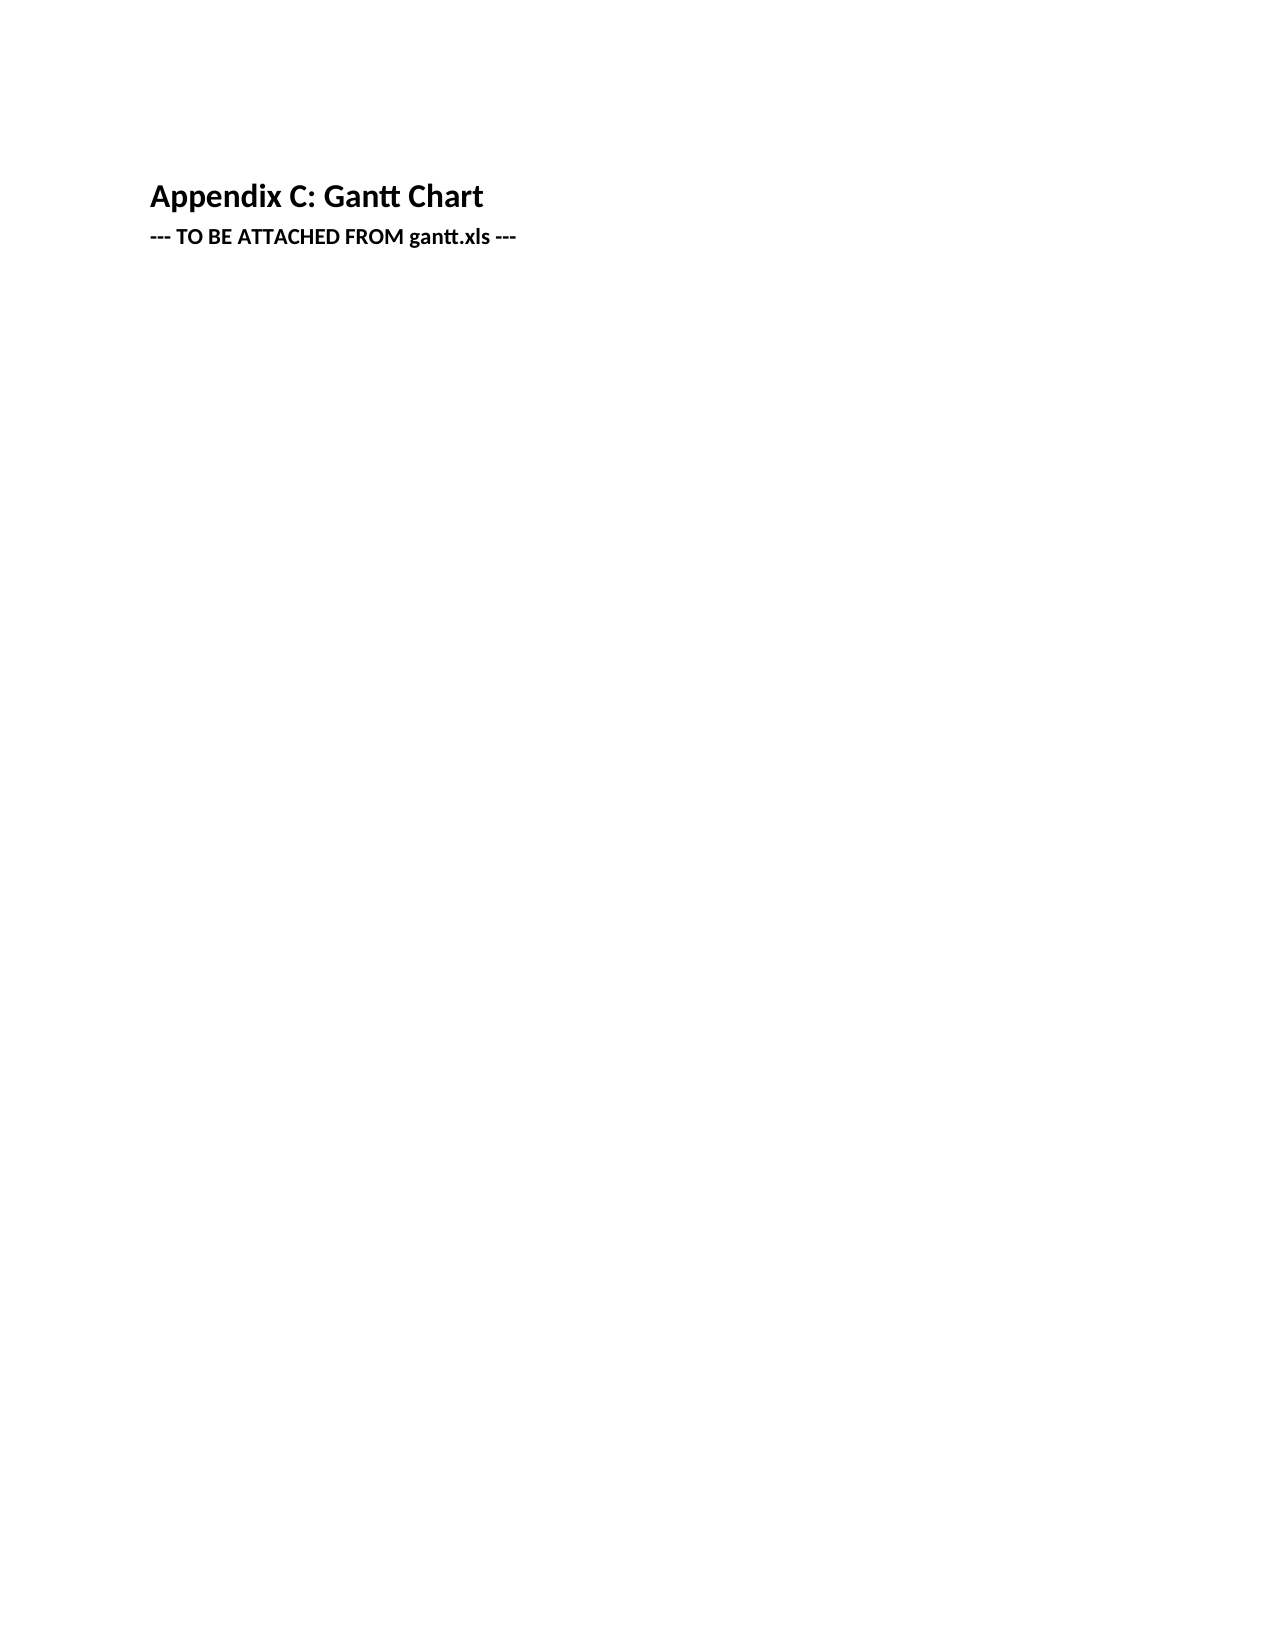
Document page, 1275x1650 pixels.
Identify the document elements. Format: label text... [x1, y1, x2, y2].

subtitle Appendix C: Gantt Chart [150, 175, 1125, 216]
text --- TO BE ATTACHED FROM gantt.xls --- [150, 222, 1125, 250]
